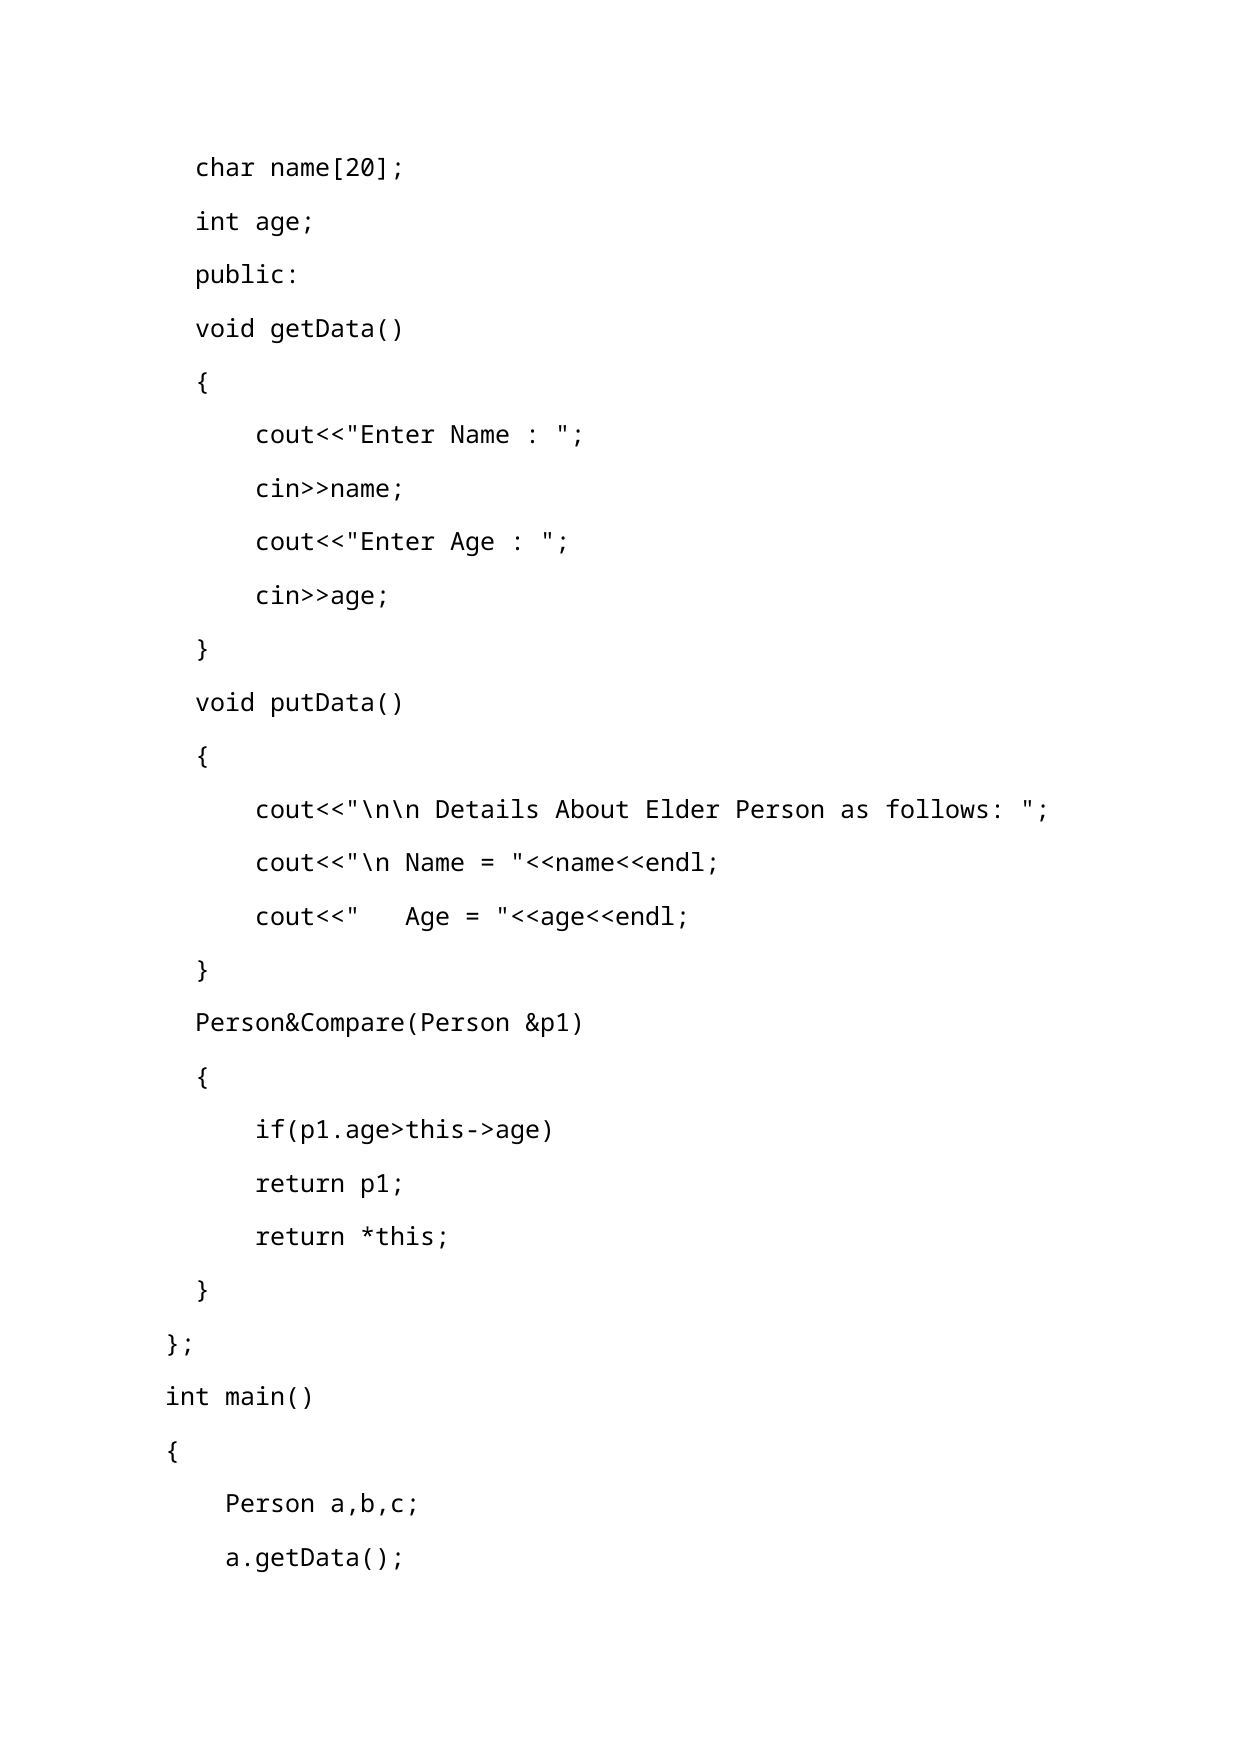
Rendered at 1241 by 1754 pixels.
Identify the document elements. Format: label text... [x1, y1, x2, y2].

text }; [150, 1326, 1090, 1360]
text char name[20]; [150, 150, 1090, 184]
text int main() [150, 1379, 1090, 1413]
text void putData() [150, 684, 1090, 718]
text { [150, 1058, 1090, 1092]
text } [150, 1272, 1090, 1306]
text cout<<"Enter Name : "; [150, 417, 1090, 451]
text Person&Compare(Person &p1) [150, 1005, 1090, 1039]
text { [150, 1432, 1090, 1467]
text cin>>age; [150, 577, 1090, 612]
text { [150, 738, 1090, 772]
text cin>>name; [150, 471, 1090, 505]
text void getData() [150, 310, 1090, 344]
text cout<<"Enter Age : "; [150, 524, 1090, 558]
text public: [150, 257, 1090, 291]
text cout<<" Age = "<<age<<endl; [150, 898, 1090, 932]
text return *this; [150, 1219, 1090, 1253]
text if(p1.age>this->age) [150, 1112, 1090, 1146]
text cout<<"\n\n Details About Elder Person as follows: "; [150, 791, 1090, 825]
text { [150, 364, 1090, 398]
text return p1; [150, 1165, 1090, 1199]
text int age; [150, 203, 1090, 237]
text } [150, 952, 1090, 986]
text } [150, 631, 1090, 665]
text cout<<"\n Name = "<<name<<endl; [150, 845, 1090, 879]
text a.getData(); [150, 1539, 1090, 1573]
text Person a,b,c; [150, 1486, 1090, 1520]
